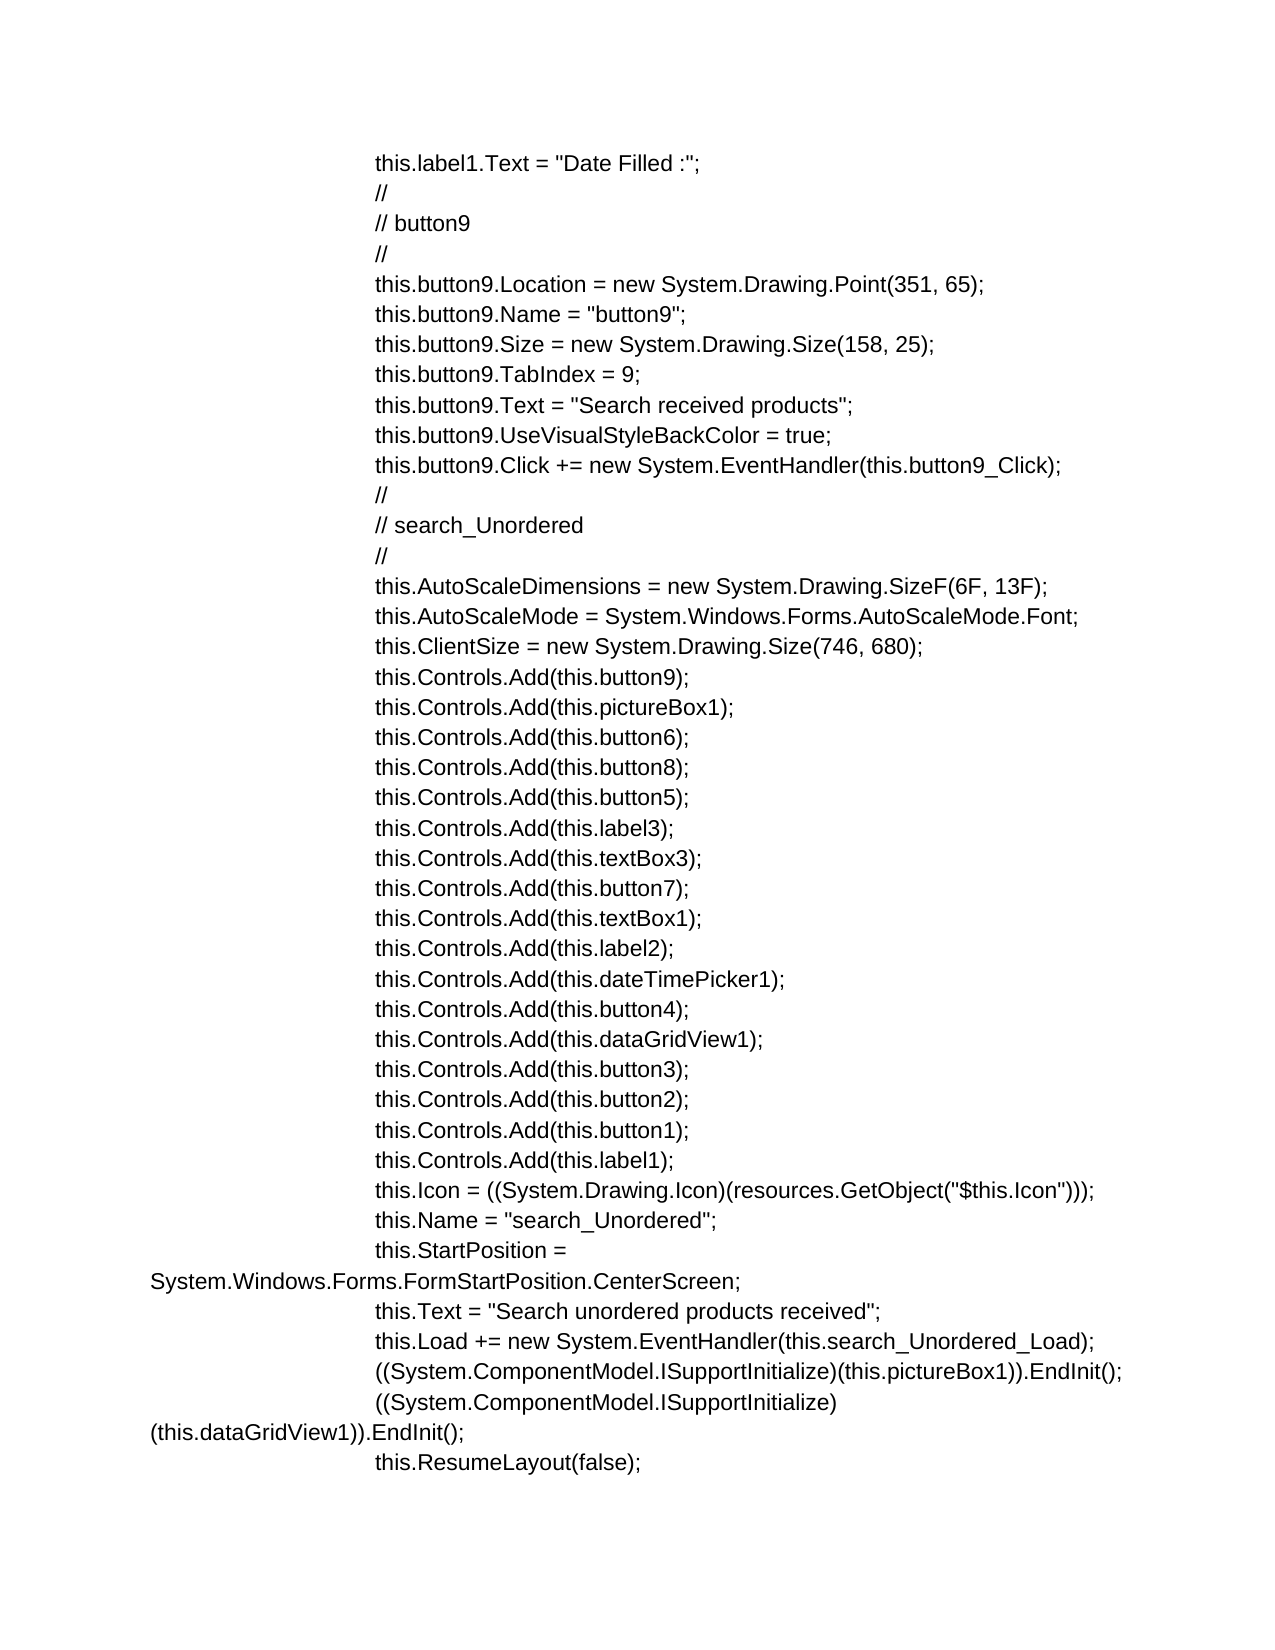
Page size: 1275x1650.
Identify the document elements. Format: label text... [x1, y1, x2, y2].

text this.Controls.Add(this.textBox3); [150, 845, 1125, 871]
text this.Controls.Add(this.button8); [150, 754, 1125, 781]
text this.Controls.Add(this.dataGridView1); [150, 1026, 1125, 1052]
text // [150, 180, 1125, 207]
text this.Controls.Add(this.button4); [150, 996, 1125, 1022]
text this.Controls.Add(this.button5); [150, 784, 1125, 811]
text // search_Unordered [150, 512, 1125, 539]
text this.button9.UseVisualStyleBackColor = true; [150, 422, 1125, 448]
text this.Name = "search_Unordered"; [150, 1207, 1125, 1234]
text this.ResumeLayout(false); [150, 1449, 1125, 1475]
text this.label1.Text = "Date Filled :"; [150, 150, 1125, 176]
text this.Text = "Search unordered products received"; [150, 1298, 1125, 1324]
text // [150, 543, 1125, 569]
text this.Controls.Add(this.button6); [150, 724, 1125, 750]
text this.Controls.Add(this.label2); [150, 935, 1125, 962]
text this.button9.Location = new System.Drawing.Point(351, 65); [150, 271, 1125, 297]
text ((System.ComponentModel.ISupportInitialize)(this.dataGridView1)).EndInit(); [150, 1388, 1125, 1445]
text this.Controls.Add(this.button3); [150, 1056, 1125, 1083]
text // button9 [150, 210, 1125, 237]
text ((System.ComponentModel.ISupportInitialize)(this.pictureBox1)).EndInit(); [150, 1358, 1125, 1385]
text // [150, 241, 1125, 267]
text this.button9.Size = new System.Drawing.Size(158, 25); [150, 331, 1125, 358]
text // [150, 482, 1125, 509]
text this.ClientSize = new System.Drawing.Size(746, 680); [150, 633, 1125, 660]
text this.Load += new System.EventHandler(this.search_Unordered_Load); [150, 1328, 1125, 1354]
text this.Controls.Add(this.dateTimePicker1); [150, 966, 1125, 992]
text this.Controls.Add(this.button1); [150, 1117, 1125, 1143]
text this.button9.Text = "Search received products"; [150, 392, 1125, 418]
text this.Controls.Add(this.label1); [150, 1147, 1125, 1173]
text this.button9.TabIndex = 9; [150, 361, 1125, 388]
text this.Controls.Add(this.button9); [150, 663, 1125, 690]
text this.AutoScaleDimensions = new System.Drawing.SizeF(6F, 13F); [150, 573, 1125, 599]
text this.Controls.Add(this.button2); [150, 1086, 1125, 1113]
text this.Controls.Add(this.label3); [150, 814, 1125, 841]
text this.Controls.Add(this.button7); [150, 875, 1125, 901]
text this.Controls.Add(this.pictureBox1); [150, 694, 1125, 720]
text this.button9.Name = "button9"; [150, 301, 1125, 327]
text this.Icon = ((System.Drawing.Icon)(resources.GetObject("$this.Icon"))); [150, 1177, 1125, 1203]
text this.button9.Click += new System.EventHandler(this.button9_Click); [150, 452, 1125, 478]
text this.Controls.Add(this.textBox1); [150, 905, 1125, 932]
text this.AutoScaleMode = System.Windows.Forms.AutoScaleMode.Font; [150, 603, 1125, 629]
text this.StartPosition = System.Windows.Forms.FormStartPosition.CenterScreen; [150, 1237, 1125, 1294]
